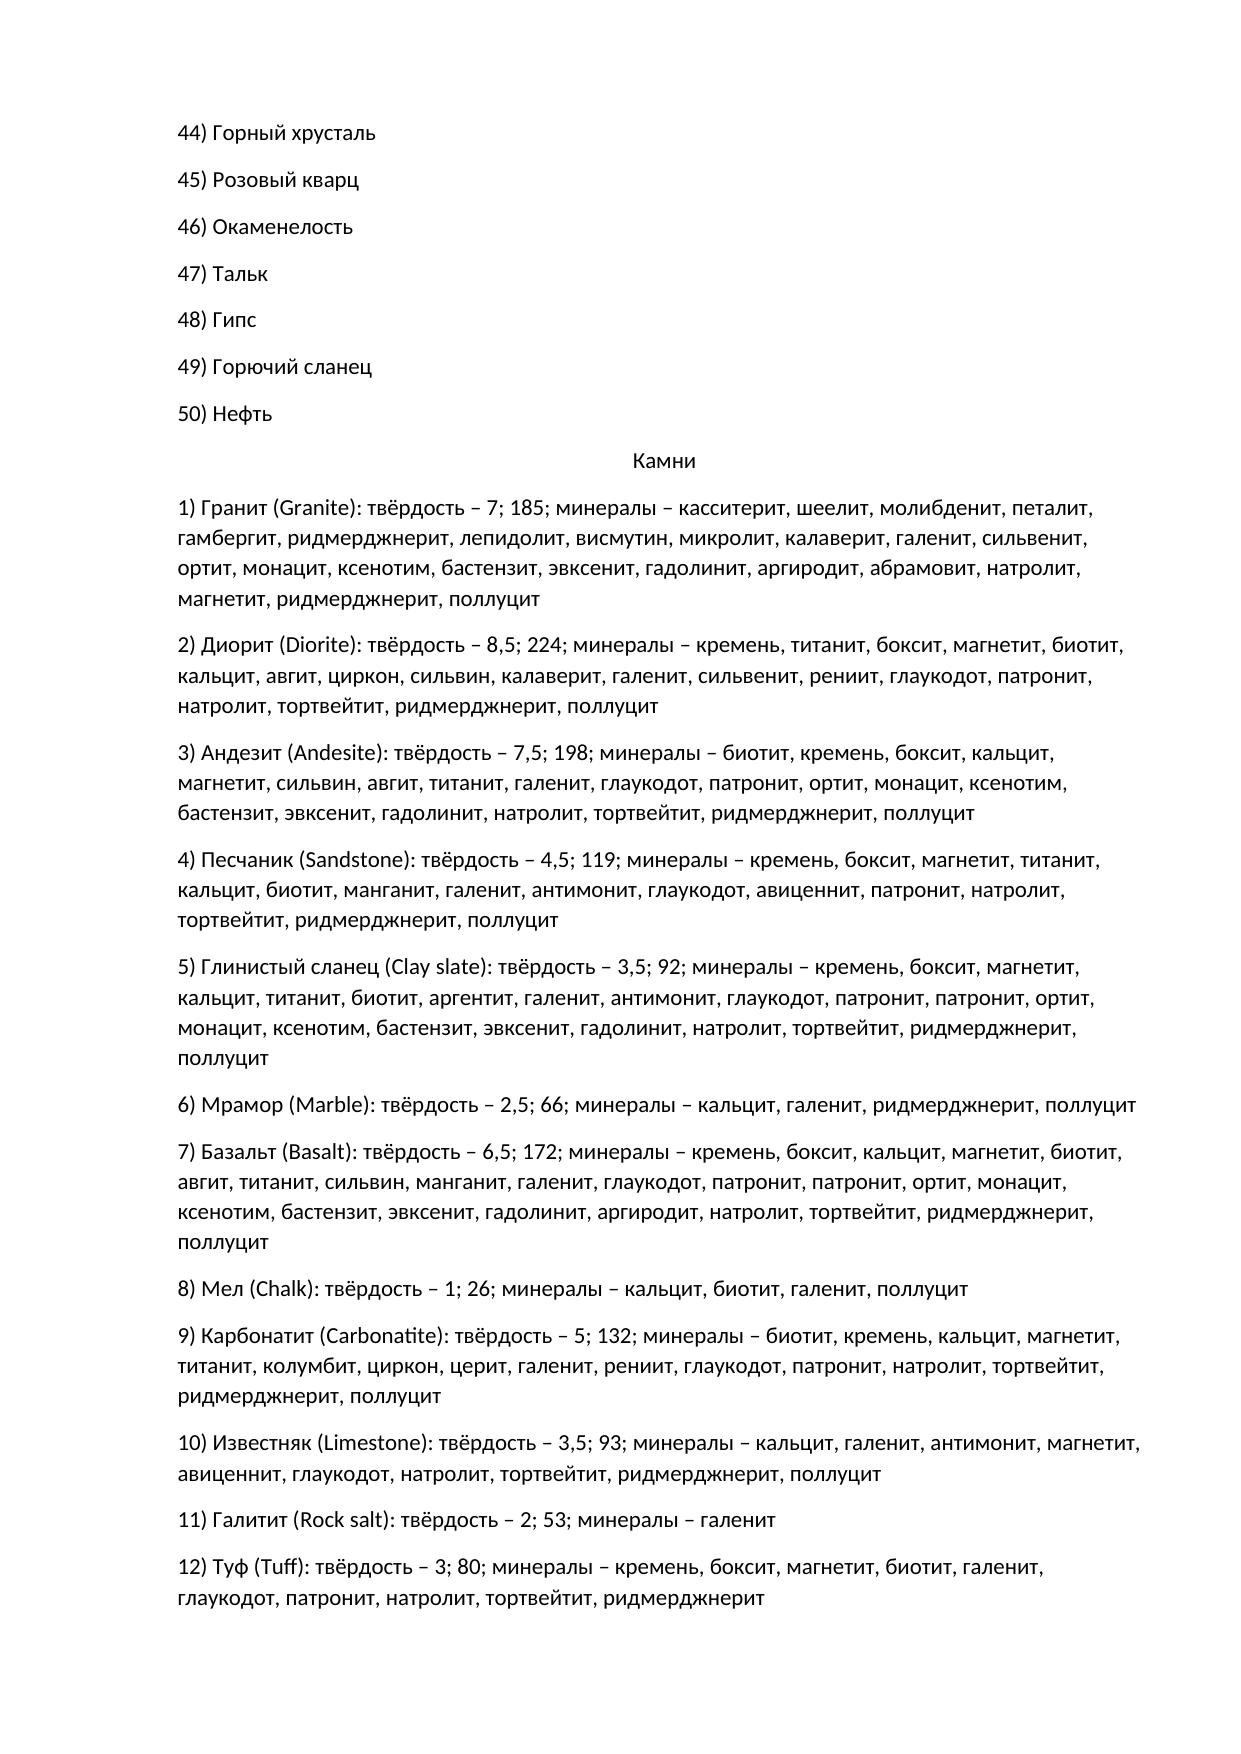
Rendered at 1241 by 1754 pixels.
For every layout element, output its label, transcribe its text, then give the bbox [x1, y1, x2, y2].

text 9) Карбонатит (Carbonatite): твёрдость – 5; 132; минералы – биотит, кремень, кальцит, магнетит, титанит, колумбит, циркон, церит, галенит, рениит, глаукодот, патронит, натролит, тортвейтит, ридмерджнерит, поллуцит [177, 1321, 1152, 1410]
text 11) Галитит (Rock salt): твёрдость – 2; 53; минералы – галенит [177, 1506, 1152, 1534]
text 4) Песчаник (Sandstone): твёрдость – 4,5; 119; минералы – кремень, боксит, магнетит, титанит, кальцит, биотит, манганит, галенит, антимонит, глаукодот, авиценнит, патронит, натролит, тортвейтит, ридмерджнерит, поллуцит [177, 845, 1152, 934]
text 6) Мрамор (Marble): твёрдость – 2,5; 66; минералы – кальцит, галенит, ридмерджнерит, поллуцит [177, 1090, 1152, 1118]
text 8) Мел (Chalk): твёрдость – 1; 26; минералы – кальцит, биотит, галенит, поллуцит [177, 1274, 1152, 1302]
text 46) Окаменелость [177, 212, 1152, 240]
text 1) Гранит (Granite): твёрдость – 7; 185; минералы – касситерит, шеелит, молибденит, петалит, гамбергит, ридмерджнерит, лепидолит, висмутин, микролит, калаверит, галенит, сильвенит, ортит, монацит, ксенотим, бастензит, эвксенит, гадолинит, аргиродит, абрамовит, натролит, магнетит, ридмерджнерит, поллуцит [177, 493, 1152, 612]
text 47) Тальк [177, 259, 1152, 287]
text 7) Базальт (Basalt): твёрдость – 6,5; 172; минералы – кремень, боксит, кальцит, магнетит, биотит, авгит, титанит, сильвин, манганит, галенит, глаукодот, патронит, патронит, ортит, монацит, ксенотим, бастензит, эвксенит, гадолинит, аргиродит, натролит, тортвейтит, ридмерджнерит, поллуцит [177, 1137, 1152, 1256]
text 50) Нефть [177, 399, 1152, 427]
text Камни [177, 446, 1152, 474]
text 3) Андезит (Andesite): твёрдость – 7,5; 198; минералы – биотит, кремень, боксит, кальцит, магнетит, сильвин, авгит, титанит, галенит, глаукодот, патронит, ортит, монацит, ксенотим, бастензит, эвксенит, гадолинит, натролит, тортвейтит, ридмерджнерит, поллуцит [177, 738, 1152, 826]
text 45) Розовый кварц [177, 165, 1152, 193]
text 44) Горный хрусталь [177, 118, 1152, 146]
text 2) Диорит (Diorite): твёрдость – 8,5; 224; минералы – кремень, титанит, боксит, магнетит, биотит, кальцит, авгит, циркон, сильвин, калаверит, галенит, сильвенит, рениит, глаукодот, патронит, натролит, тортвейтит, ридмерджнерит, поллуцит [177, 631, 1152, 719]
text 5) Глинистый сланец (Clay slate): твёрдость – 3,5; 92; минералы – кремень, боксит, магнетит, кальцит, титанит, биотит, аргентит, галенит, антимонит, глаукодот, патронит, патронит, ортит, монацит, ксенотим, бастензит, эвксенит, гадолинит, натролит, тортвейтит, ридмерджнерит, поллуцит [177, 952, 1152, 1071]
text 49) Горючий сланец [177, 352, 1152, 381]
text 10) Известняк (Limestone): твёрдость – 3,5; 93; минералы – кальцит, галенит, антимонит, магнетит, авиценнит, глаукодот, натролит, тортвейтит, ридмерджнерит, поллуцит [177, 1428, 1152, 1487]
text 12) Туф (Tuff): твёрдость – 3; 80; минералы – кремень, боксит, магнетит, биотит, галенит, глаукодот, патронит, натролит, тортвейтит, ридмерджнерит [177, 1552, 1152, 1611]
text 48) Гипс [177, 306, 1152, 334]
